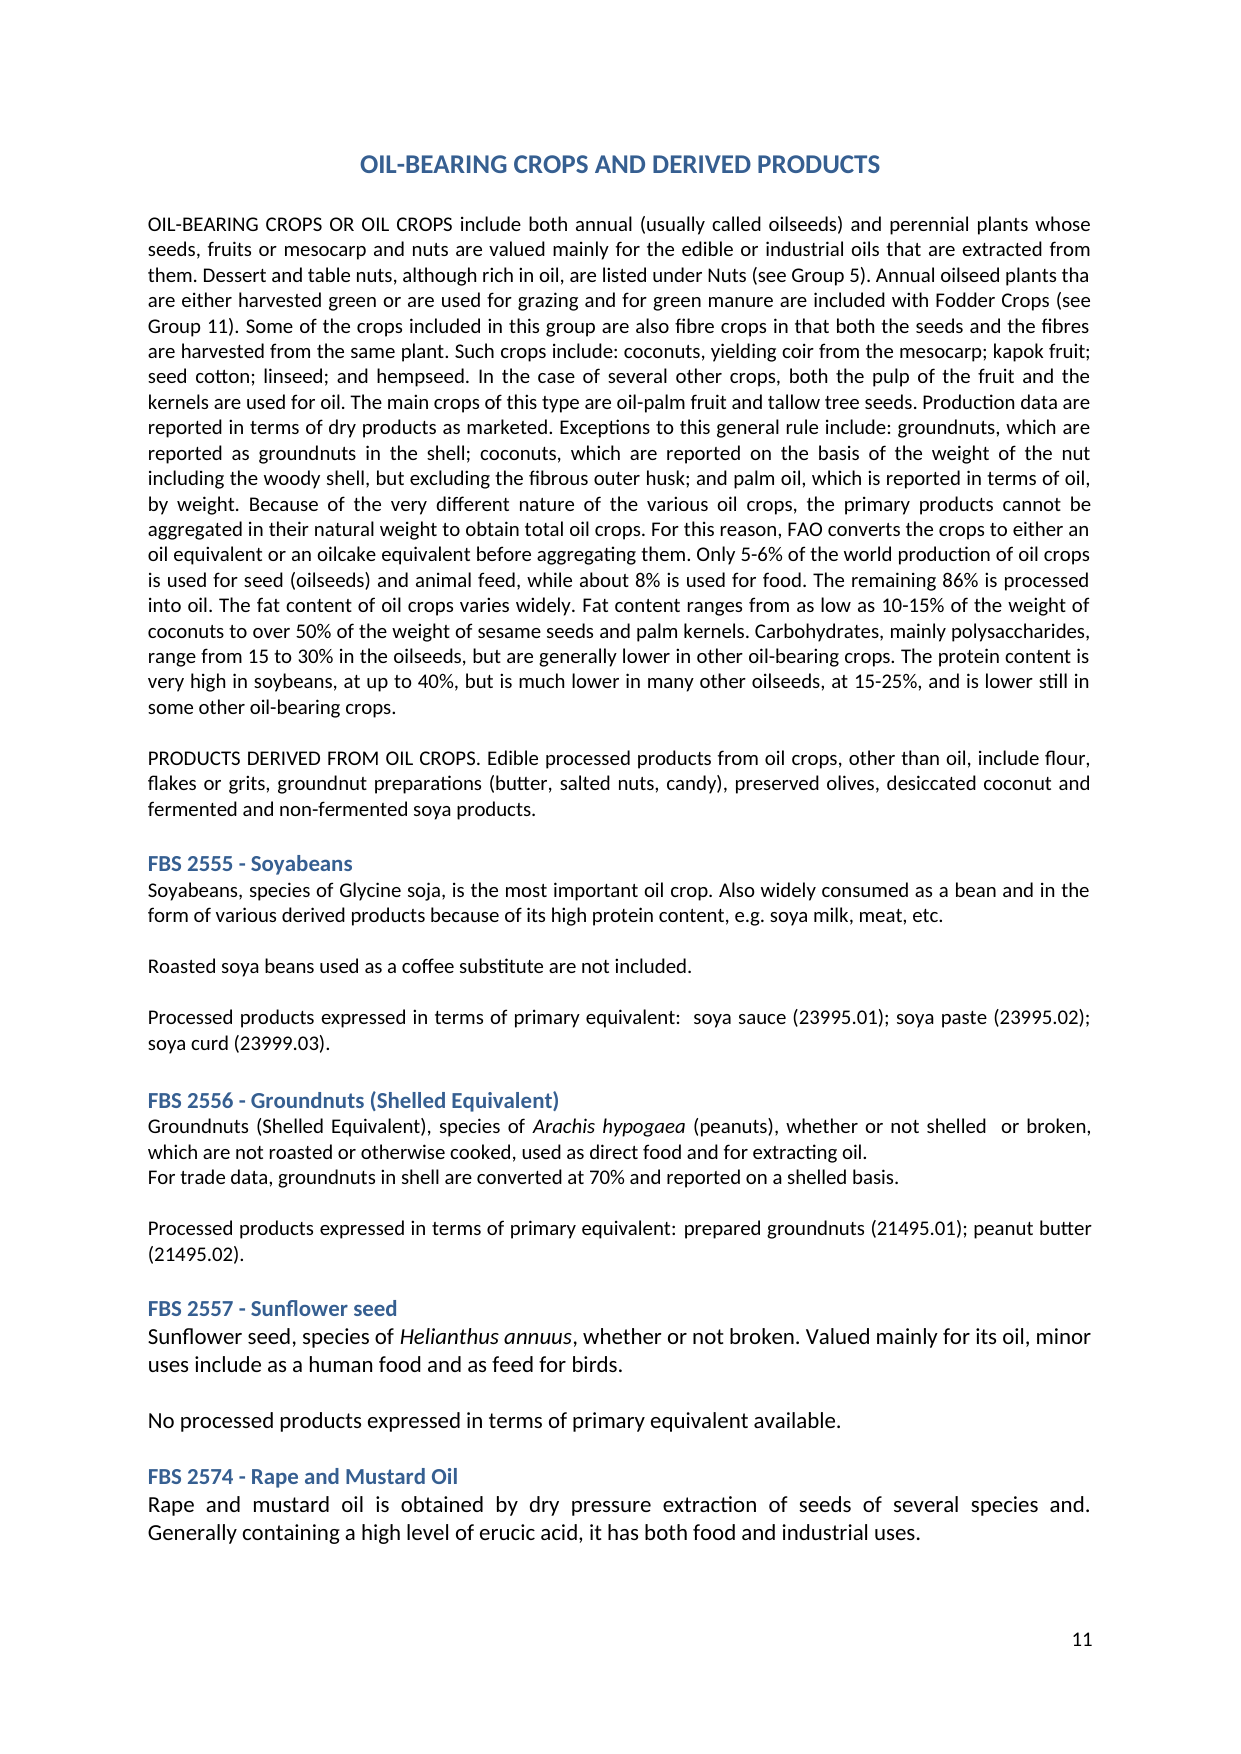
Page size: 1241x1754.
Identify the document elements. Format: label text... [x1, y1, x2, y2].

text FBS 2556 - Groundnuts (Shelled Equivalent) [148, 1086, 1092, 1114]
text Rape and mustard oil is obtained by dry pressure extraction of seeds of several species and. Generally containing a high level of erucic acid, it has both food and industrial uses. [148, 1490, 1092, 1546]
text FBS 2574 - Rape and Mustard Oil [148, 1462, 1092, 1490]
text PRODUCTS DERIVED FROM OIL CROPS. Edible processed products from oil crops, other than oil, include flour, flakes or grits, groundnut preparations (butter, salted nuts, candy), preserved olives, desiccated coconut and fermented and non-fermented soya products. [148, 745, 1092, 821]
text Roasted soya beans used as a coffee substitute are not included. [148, 953, 1092, 979]
text Groundnuts (Shelled Equivalent), species of Arachis hypogaea (peanuts), whether or not shelled or broken, which are not roasted or otherwise cooked, used as direct food and for extracting oil. [148, 1114, 1092, 1164]
text Soyabeans, species of Glycine soja, is the most important oil crop. Also widely consumed as a bean and in the form of various derived products because of its high protein content, e.g. soya milk, meat, etc. [148, 877, 1092, 928]
text FBS 2557 - Sunflower seed [148, 1294, 1092, 1322]
text OIL-BEARING CROPS AND DERIVED PRODUCTS [148, 148, 1092, 181]
text No processed products expressed in terms of primary equivalent available. [148, 1406, 1092, 1434]
text OIL-BEARING CROPS OR OIL CROPS include both annual (usually called oilseeds) and perennial plants whose seeds, fruits or mesocarp and nuts are valued mainly for the edible or industrial oils that are extracted from them. Dessert and table nuts, although rich in oil, are listed under Nuts (see Group 5). Annual oilseed plants tha are either harvested green or are used for grazing and for green manure are included with Fodder Crops (see Group 11). Some of the crops included in this group are also fibre crops in that both the seeds and the fibres are harvested from the same plant. Such crops include: coconuts, yielding coir from the mesocarp; kapok fruit; seed cotton; linseed; and hempseed. In the case of several other crops, both the pulp of the fruit and the kernels are used for oil. The main crops of this type are oil-palm fruit and tallow tree seeds. Production data are reported in terms of dry products as marketed. Exceptions to this general rule include: groundnuts, which are reported as groundnuts in the shell; coconuts, which are reported on the basis of the weight of the nut including the woody shell, but excluding the fibrous outer husk; and palm oil, which is reported in terms of oil, by weight. Because of the very different nature of the various oil crops, the primary products cannot be aggregated in their natural weight to obtain total oil crops. For this reason, FAO converts the crops to either an oil equivalent or an oilcake equivalent before aggregating them. Only 5-6% of the world production of oil crops is used for seed (oilseeds) and animal feed, while about 8% is used for food. The remaining 86% is processed into oil. The fat content of oil crops varies widely. Fat content ranges from as low as 10-15% of the weight of coconuts to over 50% of the weight of sesame seeds and palm kernels. Carbohydrates, mainly polysaccharides, range from 15 to 30% in the oilseeds, but are generally lower in other oil-bearing crops. The protein content is very high in soybeans, at up to 40%, but is much lower in many other oilseeds, at 15-25%, and is lower still in some other oil-bearing crops. [148, 211, 1092, 719]
text Processed products expressed in terms of primary equivalent: soya sauce (23995.01); soya paste (23995.02); soya curd (23999.03). [148, 1004, 1092, 1055]
text Sunflower seed, species of Helianthus annuus, whether or not broken. Valued mainly for its oil, minor uses include as a human food and as feed for birds. [148, 1322, 1092, 1378]
text For trade data, groundnuts in shell are converted at 70% and reported on a shelled basis. [148, 1164, 1092, 1190]
text Processed products expressed in terms of primary equivalent: prepared groundnuts (21495.01); peanut butter (21495.02). [148, 1215, 1092, 1266]
text FBS 2555 - Soyabeans [148, 849, 1092, 877]
